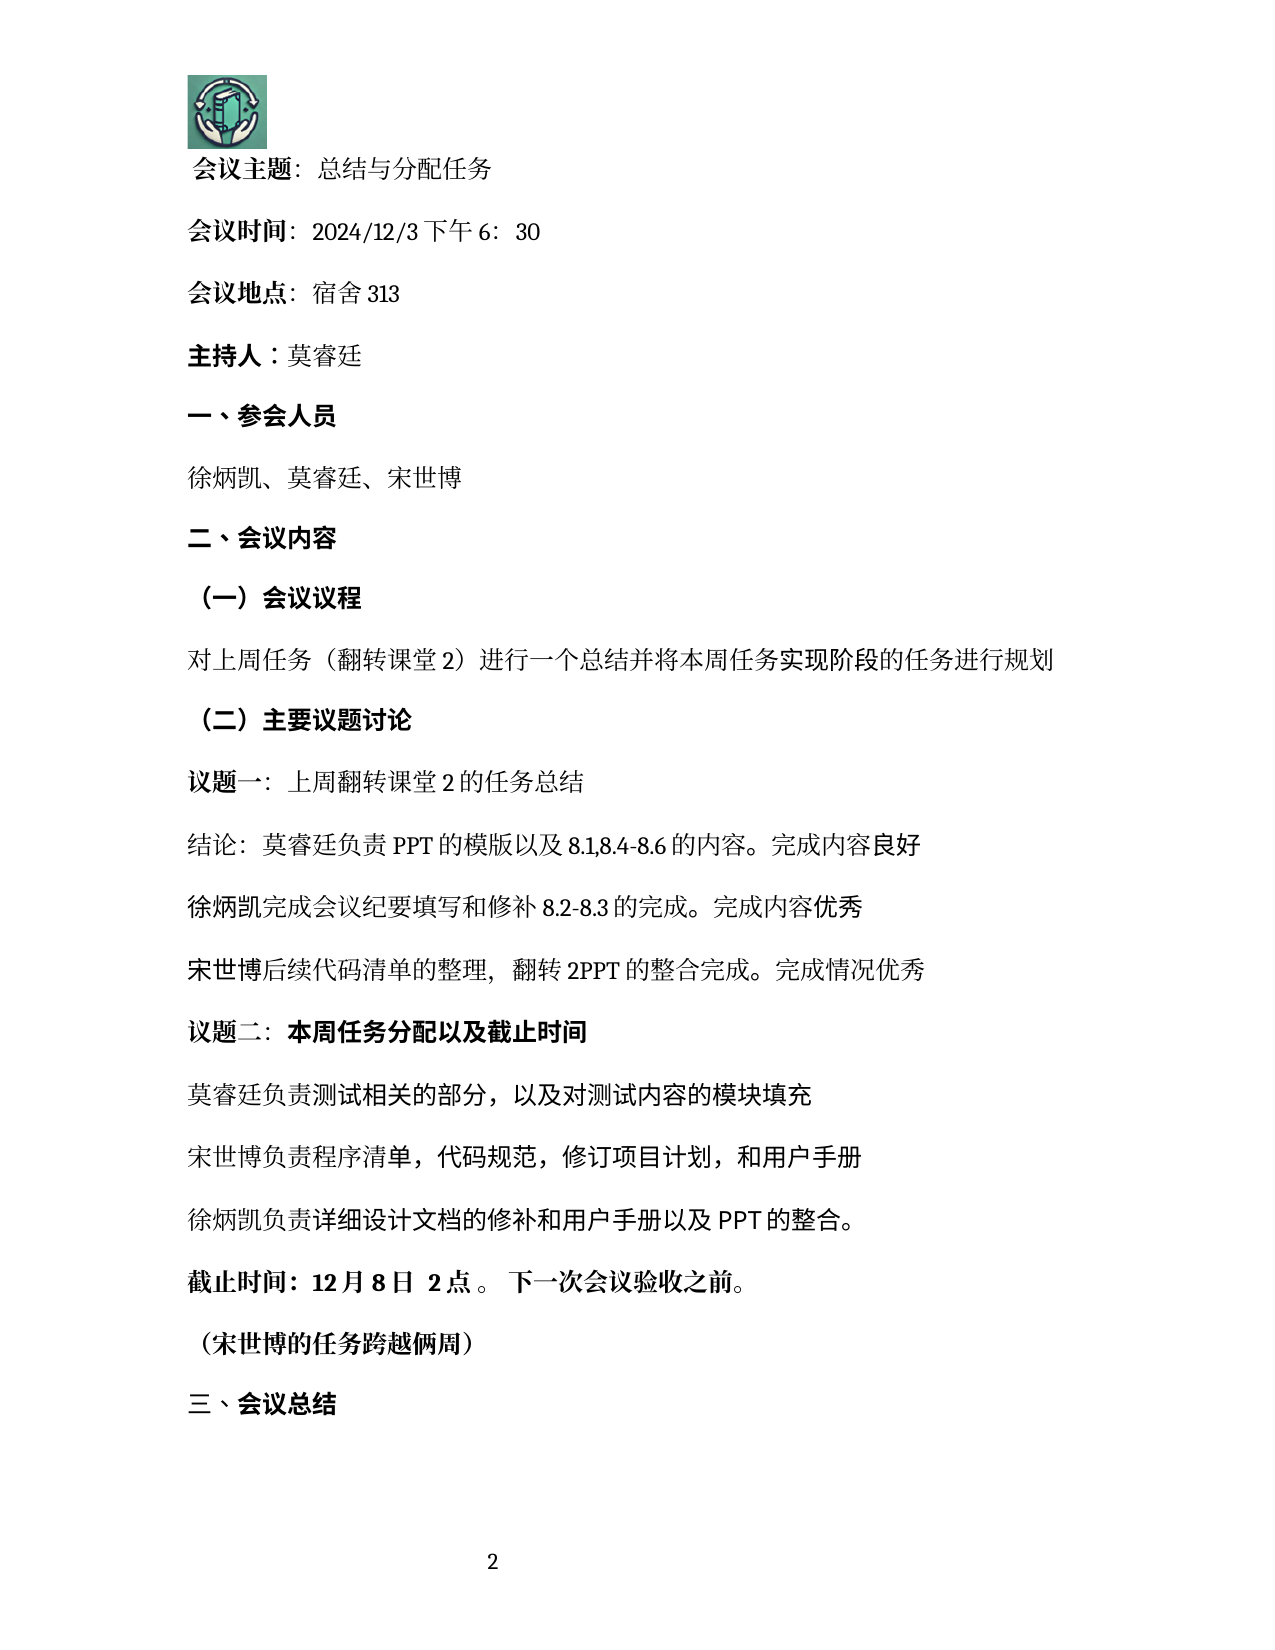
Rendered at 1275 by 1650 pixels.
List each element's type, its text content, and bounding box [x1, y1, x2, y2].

picture [187, 75, 267, 149]
list 主要议题讨论 [187, 703, 1087, 737]
text 截止时间：12月8日 2点 。 下一次会议验收之前。 [187, 1263, 1087, 1298]
text 莫睿廷负责测试相关的部分，以及对测试内容的模块填充 [187, 1075, 1087, 1111]
text 主持人：莫睿廷 [187, 336, 1087, 372]
text 徐炳凯、莫睿廷、宋世博 [187, 458, 1087, 494]
list 会议议程 [187, 581, 1087, 614]
text 会议主题：总结与分配任务 [187, 150, 1087, 186]
text 对上周任务（翻转课堂2）进行一个总结并将本周任务实现阶段的任务进行规划 [187, 641, 1087, 677]
text 会议时间：2024/12/3 下午6：30 [187, 212, 1087, 248]
text 宋世博负责程序清单，代码规范，修订项目计划，和用户手册 [187, 1138, 1087, 1174]
text （宋世博的任务跨越俩周） [187, 1325, 1087, 1361]
list 会议总结 [187, 1387, 1087, 1421]
text 议题一：上周翻转课堂2的任务总结 [187, 763, 1087, 799]
text 结论：莫睿廷负责PPT的模版以及8.1,8.4-8.6的内容。完成内容良好 [187, 825, 1087, 861]
list 参会人员 [187, 398, 1087, 432]
text 会议地点：宿舍313 [187, 274, 1087, 310]
text 宋世博后续代码清单的整理，翻转2PPT的整合完成。完成情况优秀 [187, 950, 1087, 986]
text 议题二：本周任务分配以及截止时间 [187, 1013, 1087, 1049]
list 会议内容 [187, 521, 1087, 554]
text 徐炳凯负责详细设计文档的修补和用户手册以及PPT的整合。 [187, 1200, 1087, 1236]
text 徐炳凯完成会议纪要填写和修补8.2-8.3的完成。完成内容优秀 [187, 888, 1087, 924]
